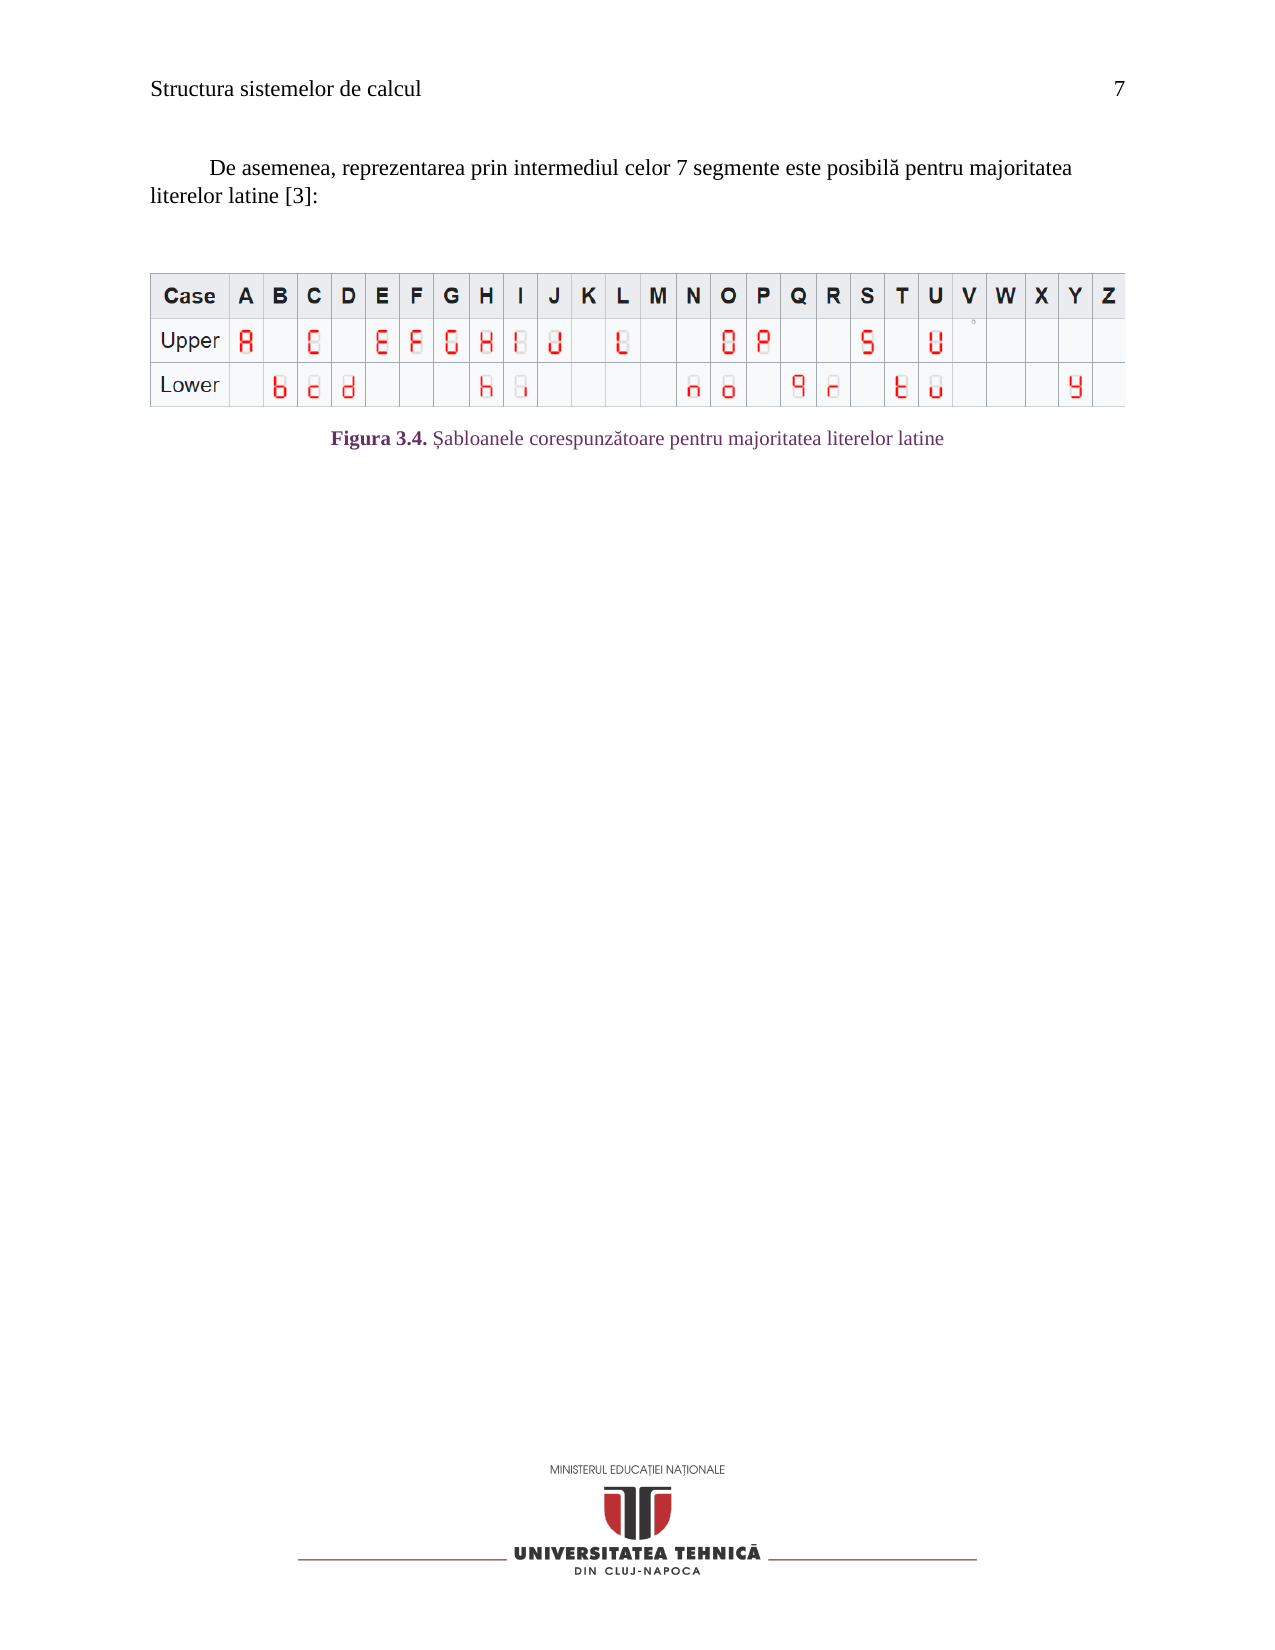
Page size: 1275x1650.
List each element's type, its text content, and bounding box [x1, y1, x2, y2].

text Figura 3.4. Șabloanele corespunzătoare pentru majoritatea literelor latine [150, 425, 1125, 449]
picture [150, 272, 1125, 407]
text De asemenea, reprezentarea prin intermediul celor 7 segmente este posibilă pentru majoritatea literelor latine [3]: [150, 154, 1125, 209]
picture [298, 1465, 977, 1575]
